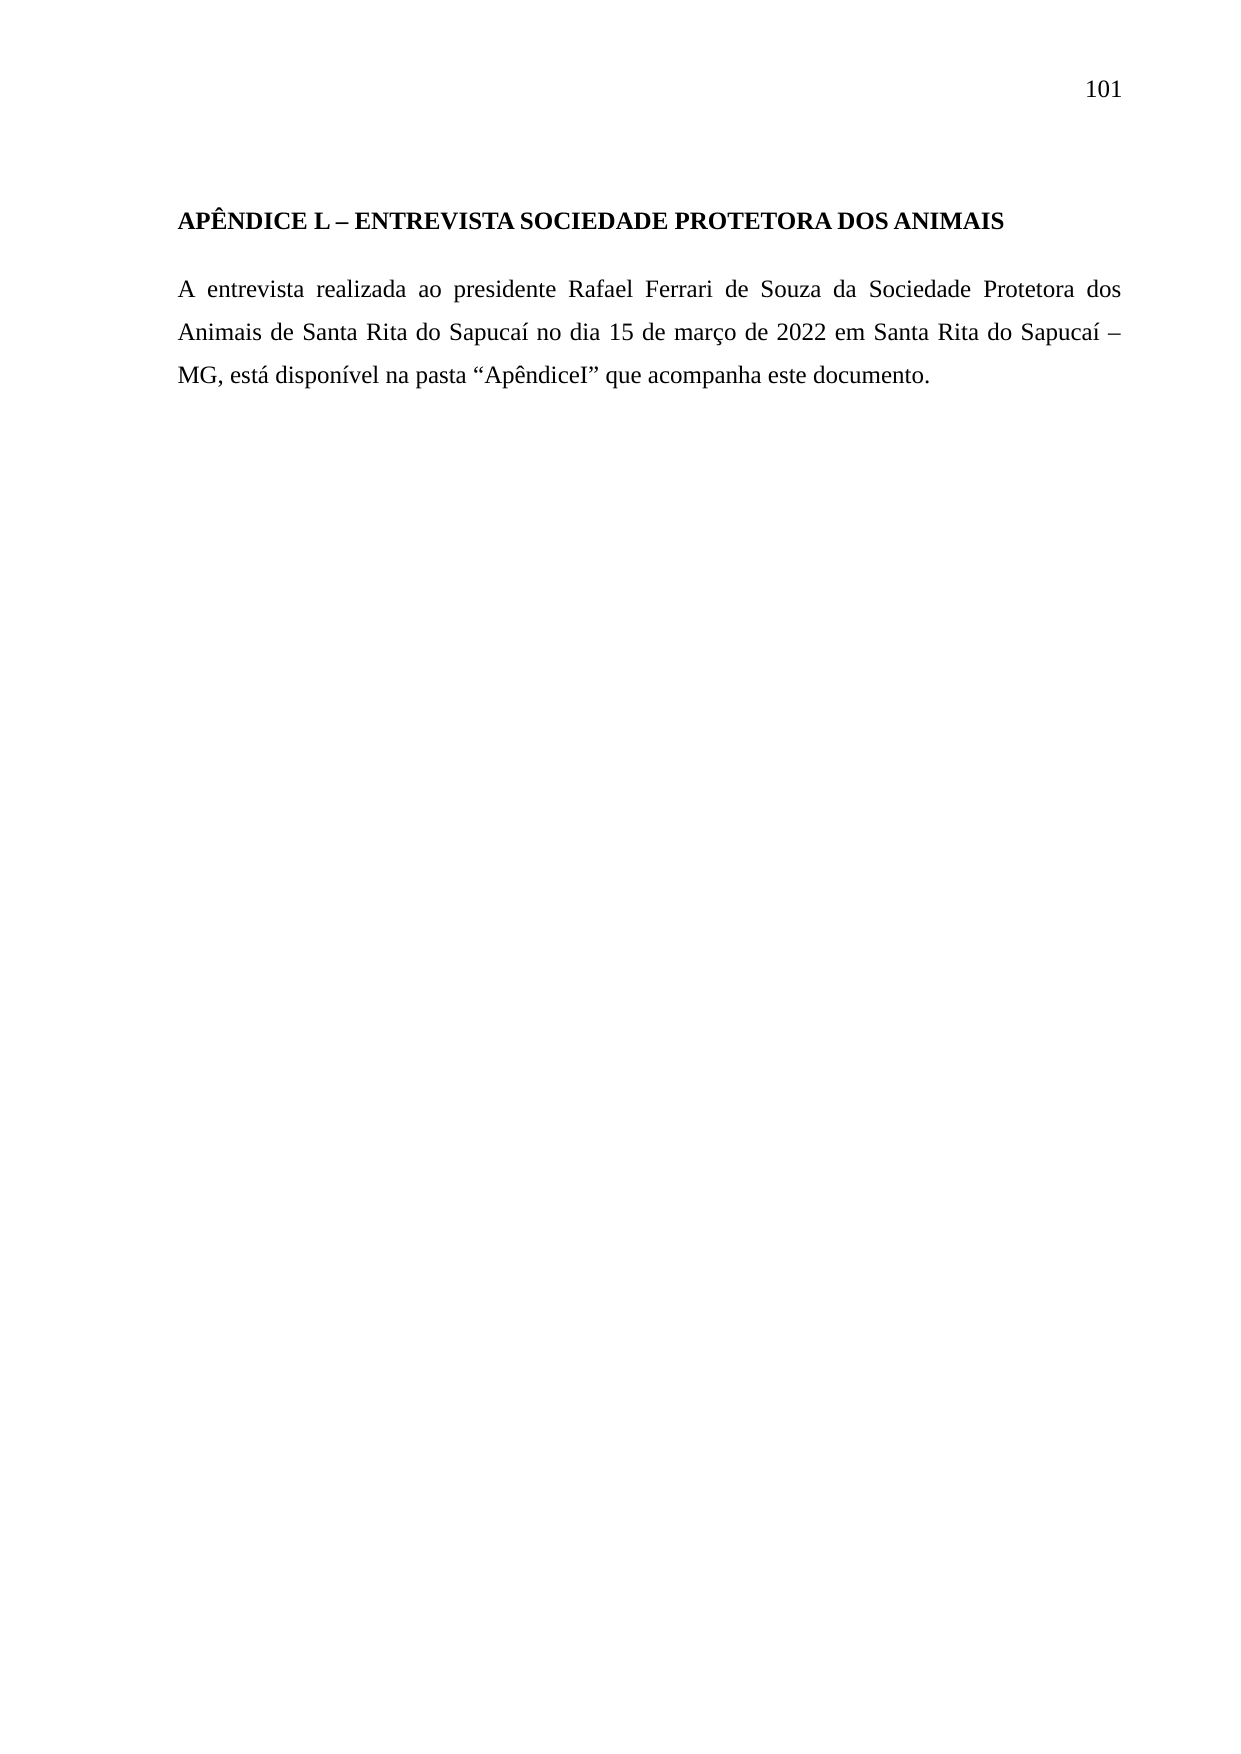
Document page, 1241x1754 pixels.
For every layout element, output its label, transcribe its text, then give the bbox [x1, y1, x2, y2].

subtitle APÊNDICE L – ENTREVISTA SOCIEDADE PROTETORA DOS ANIMAIS [177, 206, 1122, 235]
text A entrevista realizada ao presidente Rafael Ferrari de Souza da Sociedade Protetora dos Animais de Santa Rita do Sapucaí no dia 15 de março de 2022 em Santa Rita do Sapucaí – MG, está disponível na pasta “ApêndiceI” que acompanha este documento. [177, 274, 1122, 389]
